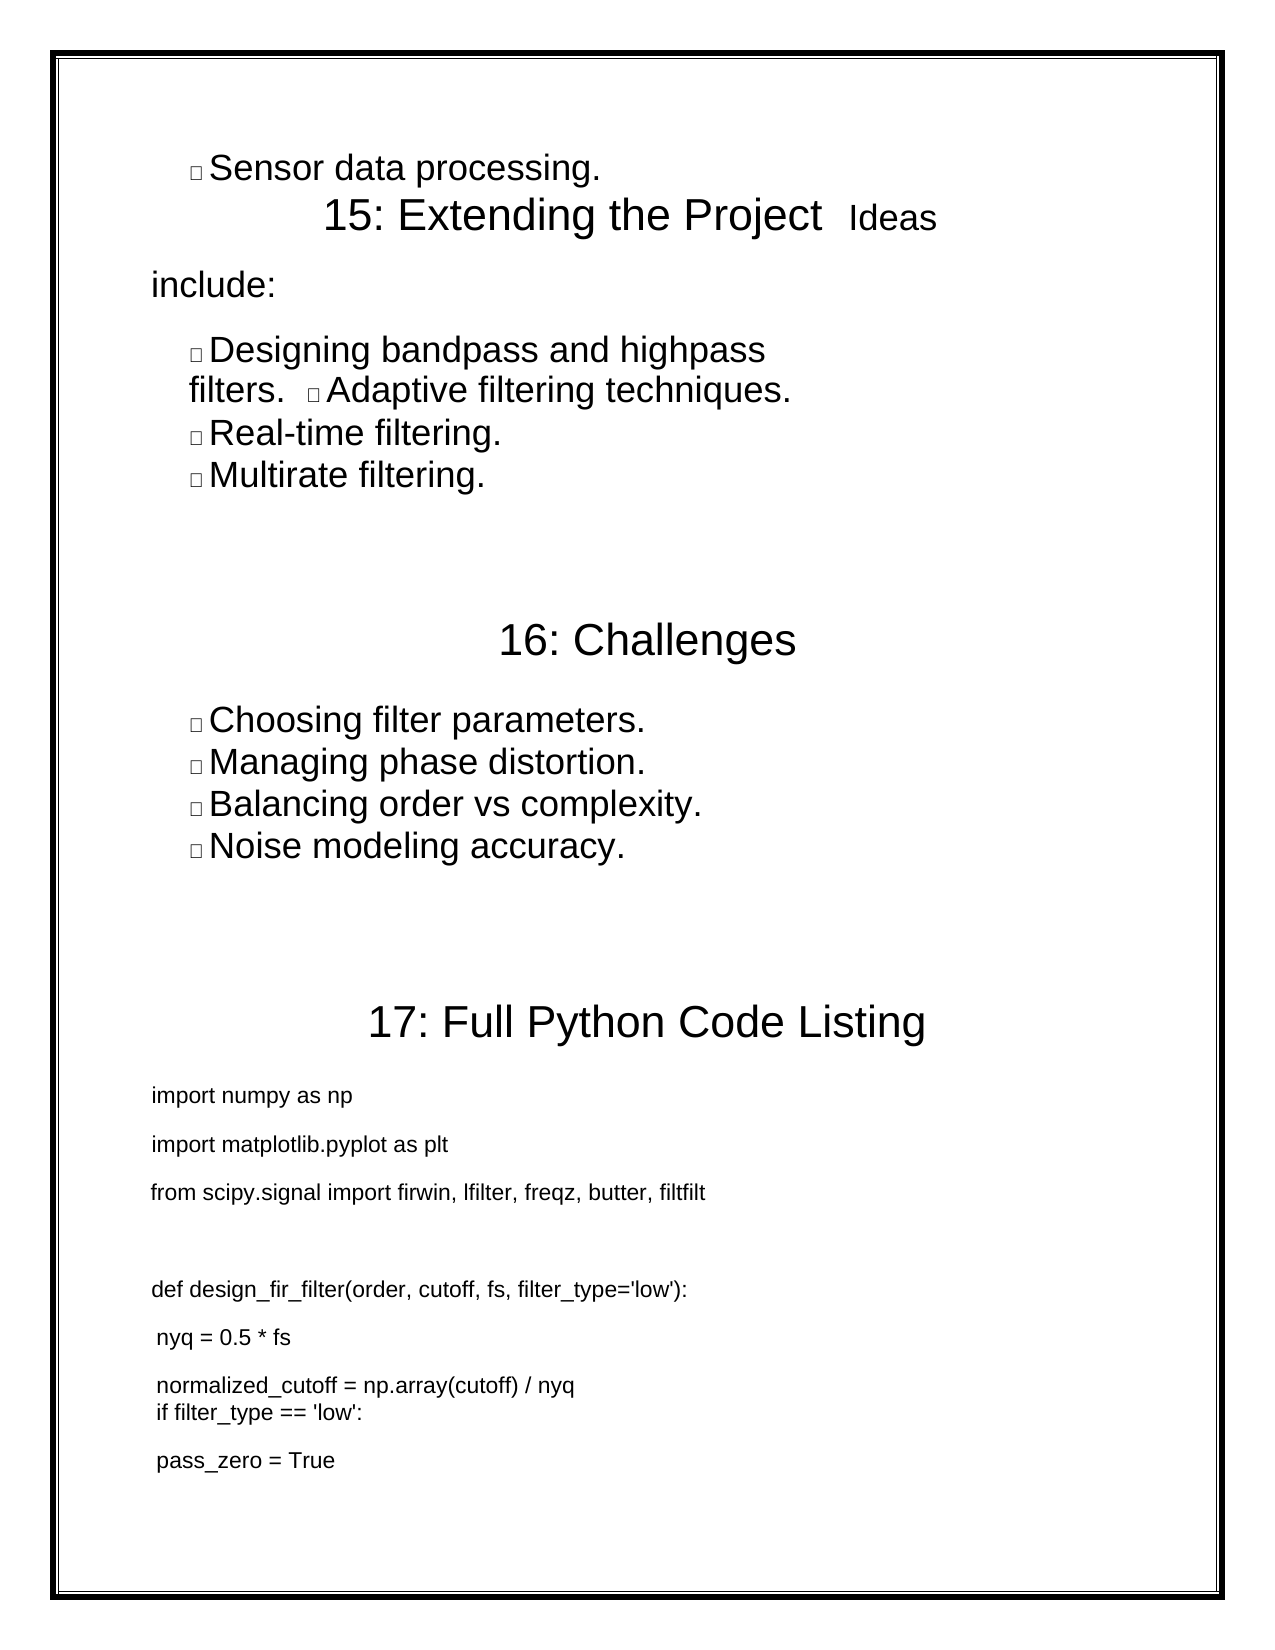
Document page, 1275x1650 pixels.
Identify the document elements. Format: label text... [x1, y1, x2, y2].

text  Balancing order vs complexity. [188, 782, 1145, 824]
text import matplotlib.pyplot as plt [151, 1131, 1145, 1157]
text nyq = 0.5 * fs [150, 1324, 1145, 1351]
text 15: Extending the Project Ideas include: [151, 188, 975, 306]
text 17: Full Python Code Listing [149, 996, 1145, 1047]
text import numpy as np [151, 1082, 1145, 1108]
text  Real-time filtering. [188, 411, 1145, 453]
text normalized_cutoff = np.array(cutoff) / nyq [150, 1372, 1145, 1399]
text  Designing bandpass and highpass filters.  Adaptive filtering techniques. [188, 331, 848, 410]
text  Managing phase distortion. [188, 740, 1145, 782]
text if filter_type == 'low': [150, 1399, 1145, 1425]
text  Noise modeling accuracy. [188, 824, 1145, 866]
text 16: Challenges [149, 614, 1145, 665]
text pass_zero = True [150, 1447, 1145, 1473]
text  Multirate filtering. [188, 453, 1145, 495]
text  Sensor data processing. [188, 147, 1145, 188]
text def design_fir_filter(order, cutoff, fs, filter_type='low'): [151, 1276, 1145, 1302]
text from scipy.signal import firwin, lfilter, freqz, butter, filtfilt [150, 1179, 1145, 1205]
text  Choosing filter parameters. [188, 698, 1145, 740]
